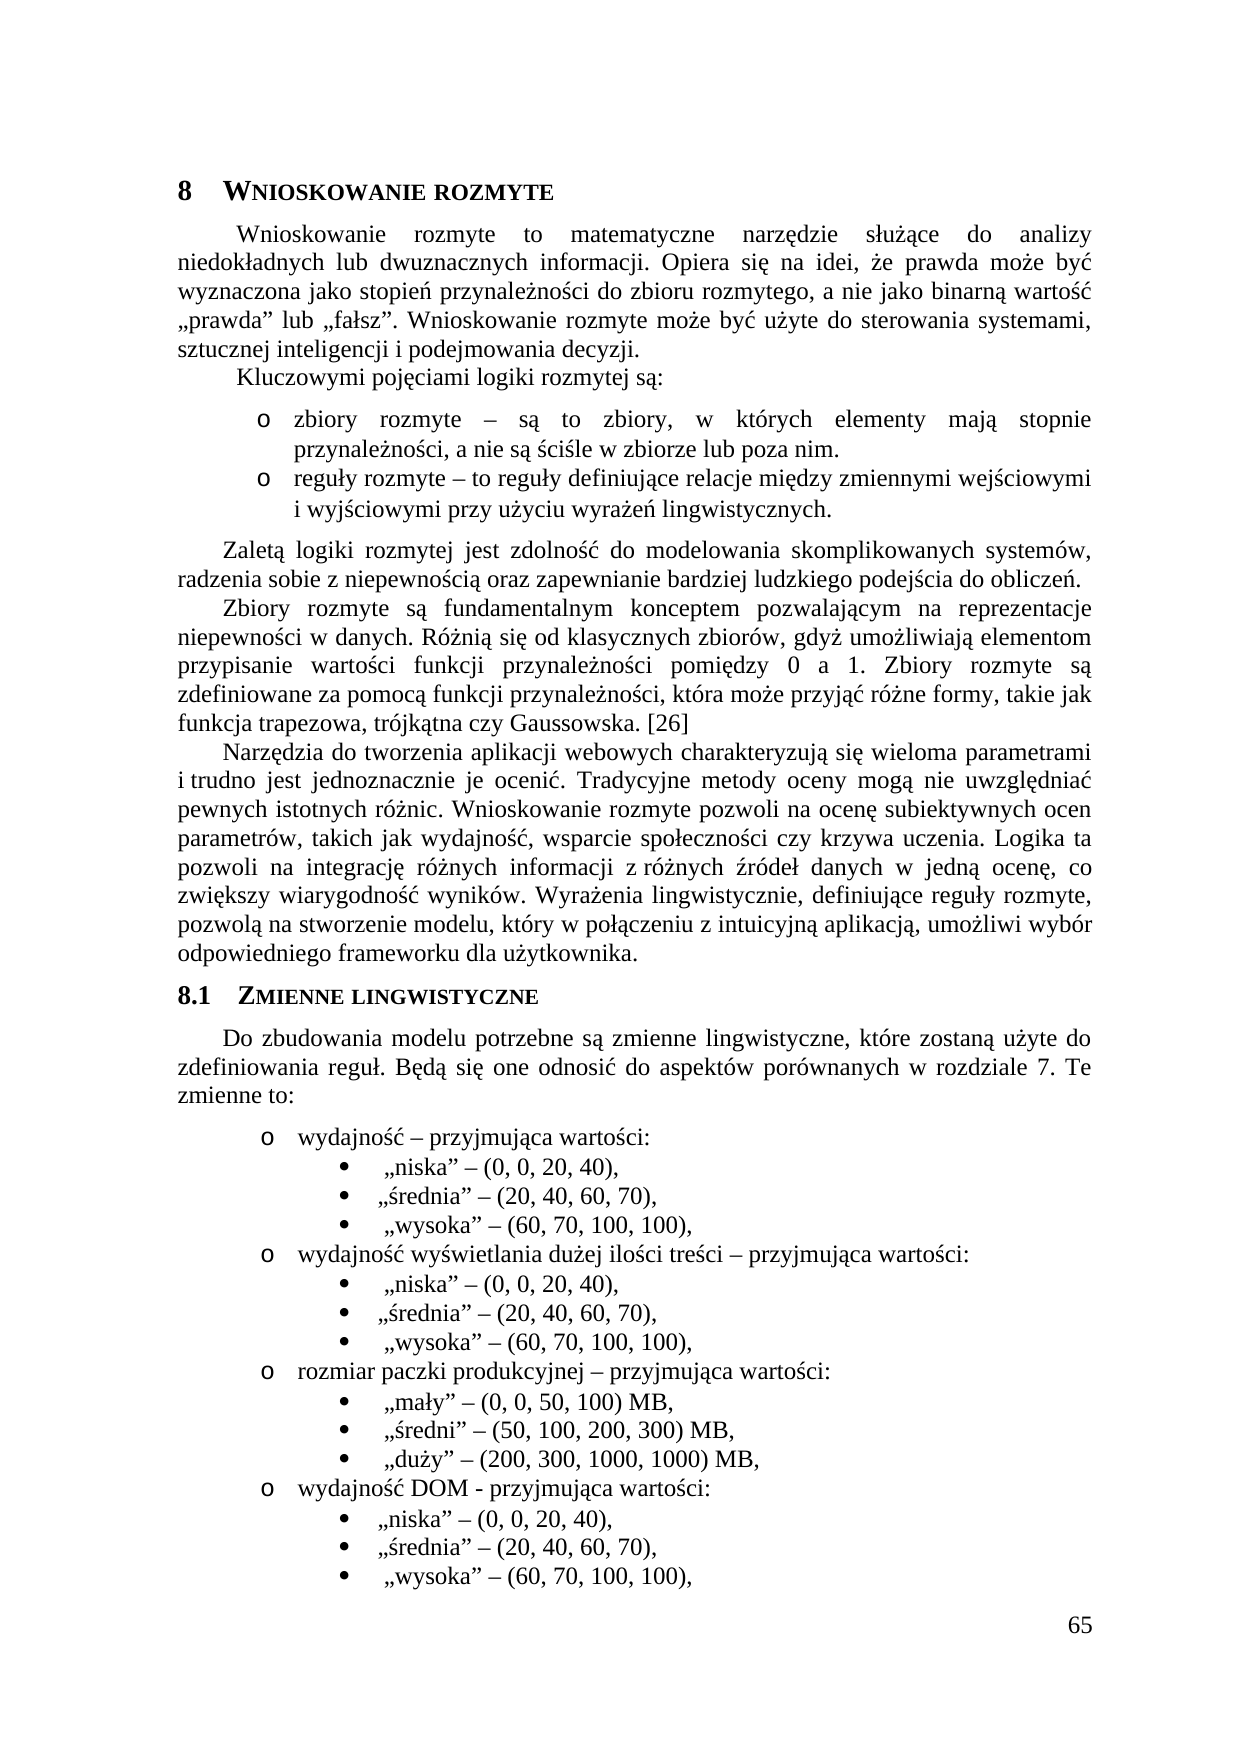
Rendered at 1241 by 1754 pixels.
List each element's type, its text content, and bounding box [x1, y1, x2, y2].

text Zaletą logiki rozmytej jest zdolność do modelowania skomplikowanych systemów, radzenia sobie z niepewnością oraz zapewnianie bardziej ludzkiego podejścia do obliczeń. [177, 535, 1092, 593]
list reguły rozmyte – to reguły definiujące relacje między zmiennymi wejściowymi i wyjściowymi przy użyciu wyrażeń lingwistycznych. [256, 463, 1092, 523]
list „średni” – (50, 100, 200, 300) MB, [340, 1415, 1092, 1444]
list wydajność DOM - przyjmująca wartości: [260, 1473, 1092, 1504]
subtitle Zmienne lingwistyczne [177, 979, 1092, 1010]
list „wysoka” – (60, 70, 100, 100), [340, 1210, 1092, 1239]
list „wysoka” – (60, 70, 100, 100), [340, 1327, 1092, 1356]
list „średnia” – (20, 40, 60, 70), [340, 1298, 1092, 1327]
text Wnioskowanie rozmyte to matematyczne narzędzie służące do analizy niedokładnych lub dwuznacznych informacji. Opiera się na idei, że prawda może być wyznaczona jako stopień przynależności do zbioru rozmytego, a nie jako binarną wartość „prawda” lub „fałsz”. Wnioskowanie rozmyte może być użyte do sterowania systemami, sztucznej inteligencji i podejmowania decyzji. [177, 219, 1092, 362]
list rozmiar paczki produkcyjnej – przyjmująca wartości: [260, 1356, 1092, 1387]
list „średnia” – (20, 40, 60, 70), [340, 1532, 1092, 1561]
text Narzędzia do tworzenia aplikacji webowych charakteryzują się wieloma parametrami i trudno jest jednoznacznie je ocenić. Tradycyjne metody oceny mogą nie uwzględniać pewnych istotnych różnic. Wnioskowanie rozmyte pozwoli na ocenę subiektywnych ocen parametrów, takich jak wydajność, wsparcie społeczności czy krzywa uczenia. Logika ta pozwoli na integrację różnych informacji z różnych źródeł danych w jedną ocenę, co zwiększy wiarygodność wyników. Wyrażenia lingwistycznie, definiujące reguły rozmyte, pozwolą na stworzenie modelu, który w połączeniu z intuicyjną aplikacją, umożliwi wybór odpowiedniego frameworku dla użytkownika. [177, 737, 1092, 967]
list „średnia” – (20, 40, 60, 70), [340, 1181, 1092, 1210]
list „niska” – (0, 0, 20, 40), [340, 1504, 1092, 1532]
text Do zbudowania modelu potrzebne są zmienne lingwistyczne, które zostaną użyte do zdefiniowania reguł. Będą się one odnosić do aspektów porównanych w rozdziale 7. Te zmienne to: [177, 1023, 1092, 1109]
list wydajność wyświetlania dużej ilości treści – przyjmująca wartości: [260, 1239, 1092, 1269]
list „niska” – (0, 0, 20, 40), [340, 1152, 1092, 1181]
list „mały” – (0, 0, 50, 100) MB, [340, 1387, 1092, 1415]
list „duży” – (200, 300, 1000, 1000) MB, [340, 1444, 1092, 1473]
text Zbiory rozmyte są fundamentalnym konceptem pozwalającym na reprezentacje niepewności w danych. Różnią się od klasycznych zbiorów, gdyż umożliwiają elementom przypisanie wartości funkcji przynależności pomiędzy 0 a 1. Zbiory rozmyte są zdefiniowane za pomocą funkcji przynależności, która może przyjąć różne formy, takie jak funkcja trapezowa, trójkątna czy Gaussowska. [26] [177, 593, 1092, 737]
text Kluczowymi pojęciami logiki rozmytej są: [177, 362, 1092, 391]
list zbiory rozmyte – są to zbiory, w których elementy mają stopnie przynależności, a nie są ściśle w zbiorze lub poza nim. [256, 404, 1092, 463]
list „niska” – (0, 0, 20, 40), [340, 1269, 1092, 1298]
list „wysoka” – (60, 70, 100, 100), [340, 1561, 1092, 1590]
list wydajność – przyjmująca wartości: [260, 1122, 1092, 1152]
subtitle Wnioskowanie rozmyte [177, 173, 1092, 206]
